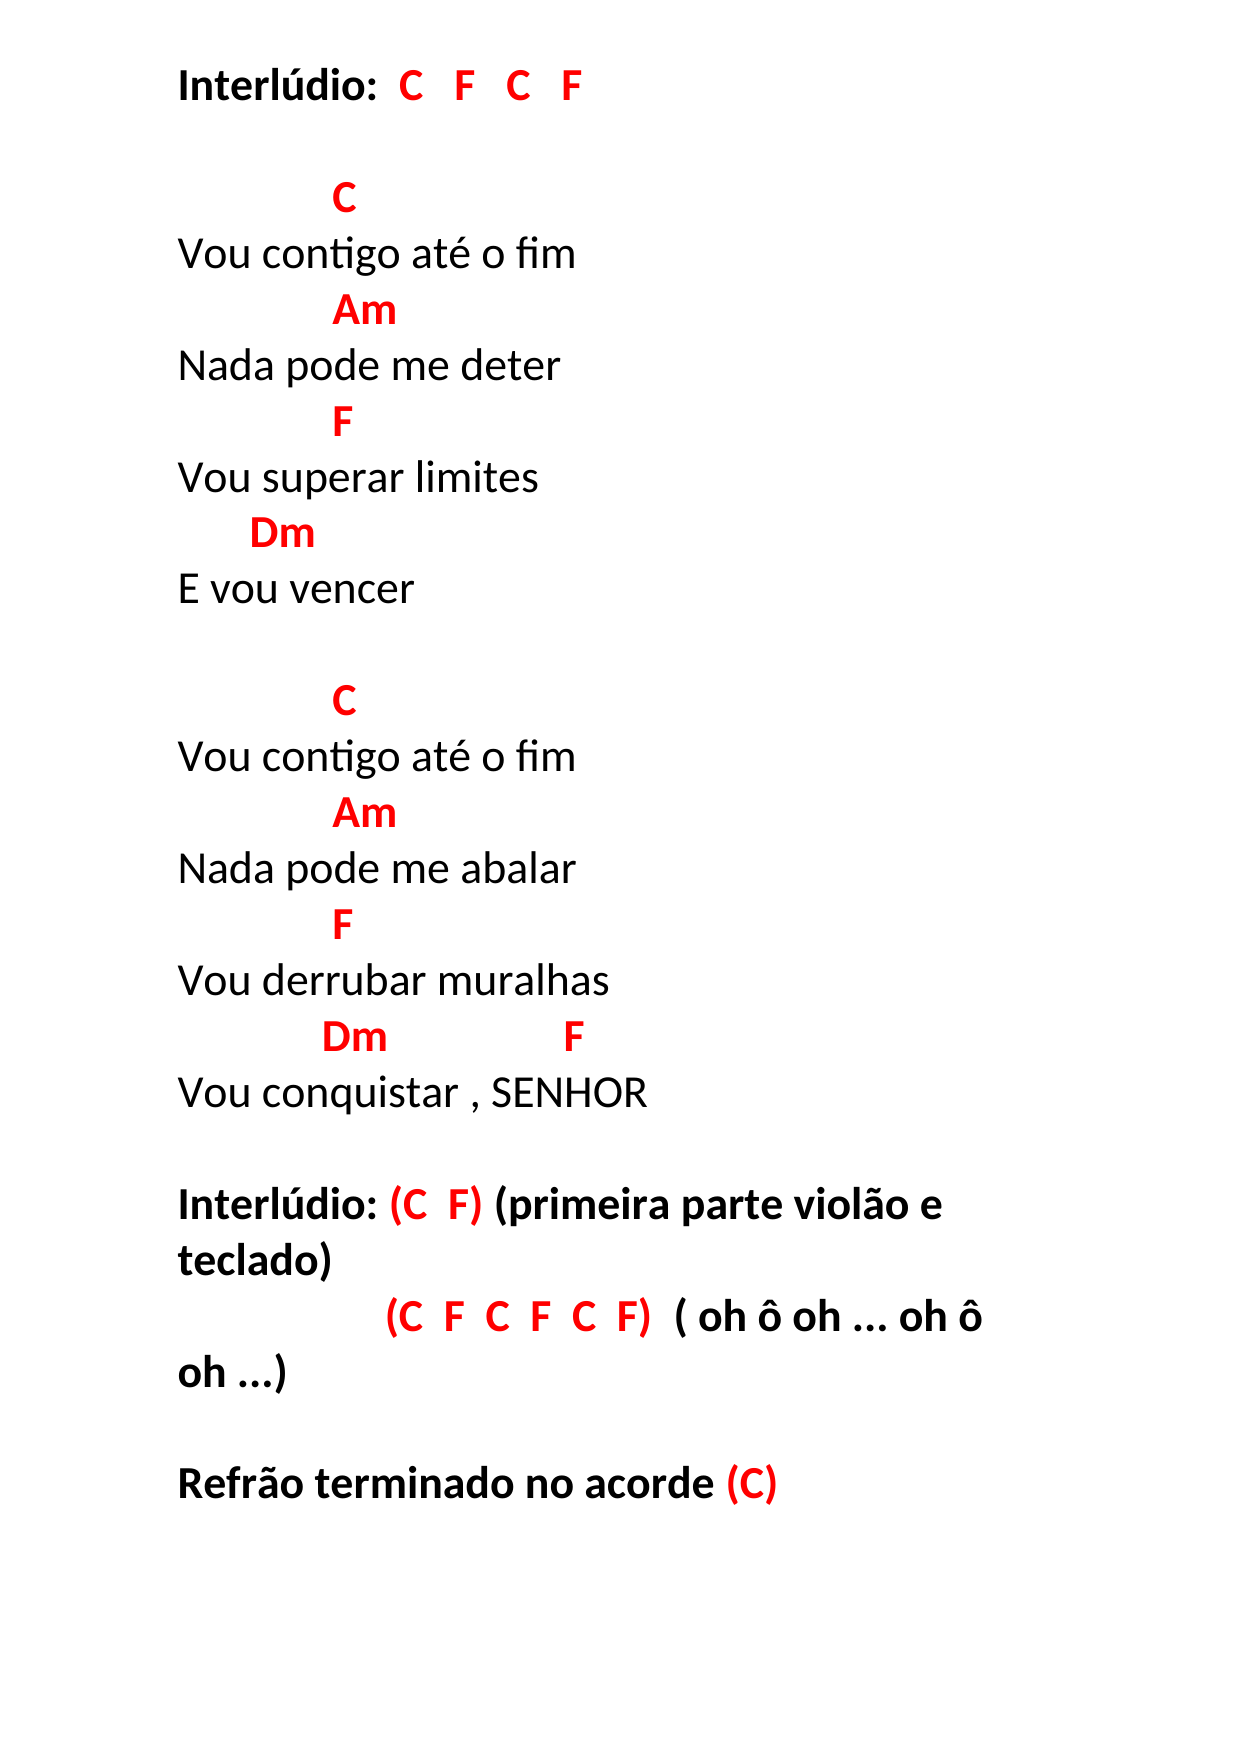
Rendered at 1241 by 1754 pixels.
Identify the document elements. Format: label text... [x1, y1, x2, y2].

text (C F C F C F) ( oh ô oh ... oh ô oh ...) [177, 1287, 1063, 1398]
text Nada pode me abalar [177, 839, 1063, 895]
text Vou derrubar muralhas [177, 951, 1063, 1007]
text C [177, 168, 1063, 224]
text Interlúdio: (C F) (primeira parte violão e teclado) [177, 1175, 1063, 1287]
text Am [177, 783, 1063, 839]
text Refrão terminado no acorde (C) [177, 1454, 1063, 1510]
text E vou vencer [177, 559, 1063, 615]
text Am [177, 280, 1063, 336]
text C [177, 671, 1063, 727]
text Vou contigo até o fim [177, 727, 1063, 783]
text Nada pode me deter [177, 336, 1063, 392]
text Dm [177, 503, 1063, 559]
text Vou contigo até o fim [177, 224, 1063, 280]
text Vou superar limites [177, 447, 1063, 503]
text F [177, 392, 1063, 447]
text F [177, 895, 1063, 951]
text Vou conquistar , SENHOR [177, 1063, 1063, 1119]
text Interlúdio: C F C F [177, 56, 1063, 112]
text Dm F [177, 1007, 1063, 1063]
